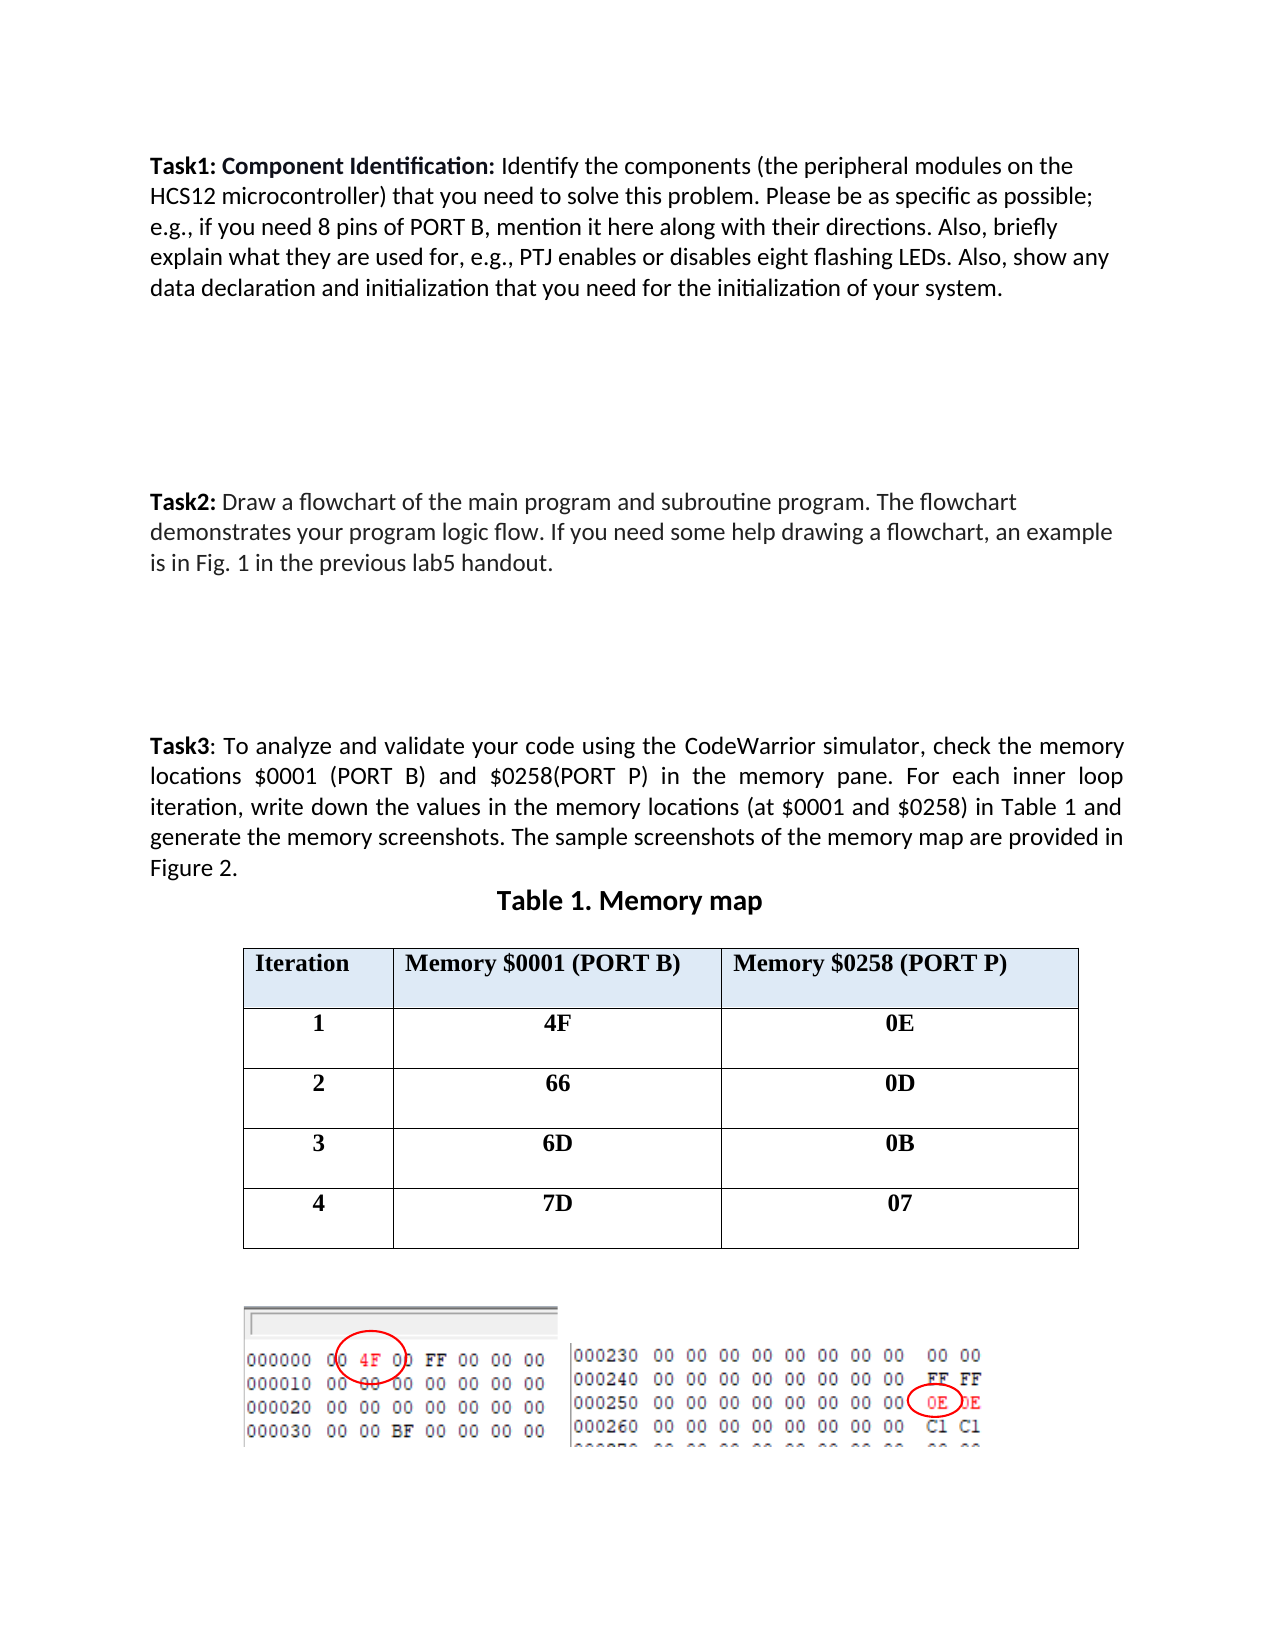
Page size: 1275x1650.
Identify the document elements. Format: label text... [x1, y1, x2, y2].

text Table 1. Memory map [150, 882, 1125, 918]
table_header Memory $0258 (PORT P) [722, 949, 1078, 1007]
text Task3: To analyze and validate your code using the CodeWarrior simulator, check the memory locations $0001 (PORT B) and $0258(PORT P) in the memory pane. For each inner loop iteration, write down the values in the memory locations (at $0001 and $0258) in Table 1 and generate the memory screenshots. The sample screenshots of the memory map are provided in Figure 2. [150, 730, 1125, 882]
table_cell 0B [722, 1129, 1078, 1187]
text Task2: Draw a flowchart of the main program and subroutine program. The flowchart demonstrates your program logic flow. If you need some help drawing a flowchart, an example is in Fig. 1 in the previous lab5 handout. [150, 486, 1125, 577]
text Task1: Component Identification: Identify the components (the peripheral modules on the HCS12 microcontroller) that you need to solve this problem. Please be as specific as possible; e.g., if you need 8 pins of PORT B, mention it here along with their directions. Also, briefly explain what they are used for, e.g., PTJ enables or disables eight flashing LEDs. Also, show any data declaration and initialization that you need for the initialization of your system. [150, 150, 1125, 303]
table_header Memory $0001 (PORT B) [394, 949, 721, 1007]
table_cell 07 [722, 1189, 1078, 1247]
table_cell 4 [244, 1189, 393, 1247]
picture [570, 1343, 994, 1447]
table_cell 0D [722, 1069, 1078, 1127]
table_cell 2 [244, 1069, 393, 1127]
table_header Iteration [244, 949, 393, 1007]
picture [243, 1306, 558, 1447]
table_cell 66 [394, 1069, 721, 1127]
table_cell 1 [244, 1009, 393, 1067]
table_cell 7D [394, 1189, 721, 1247]
table_cell 0E [722, 1009, 1078, 1067]
table_cell 4F [394, 1009, 721, 1067]
table_cell 6D [394, 1129, 721, 1187]
table_cell 3 [244, 1129, 393, 1187]
